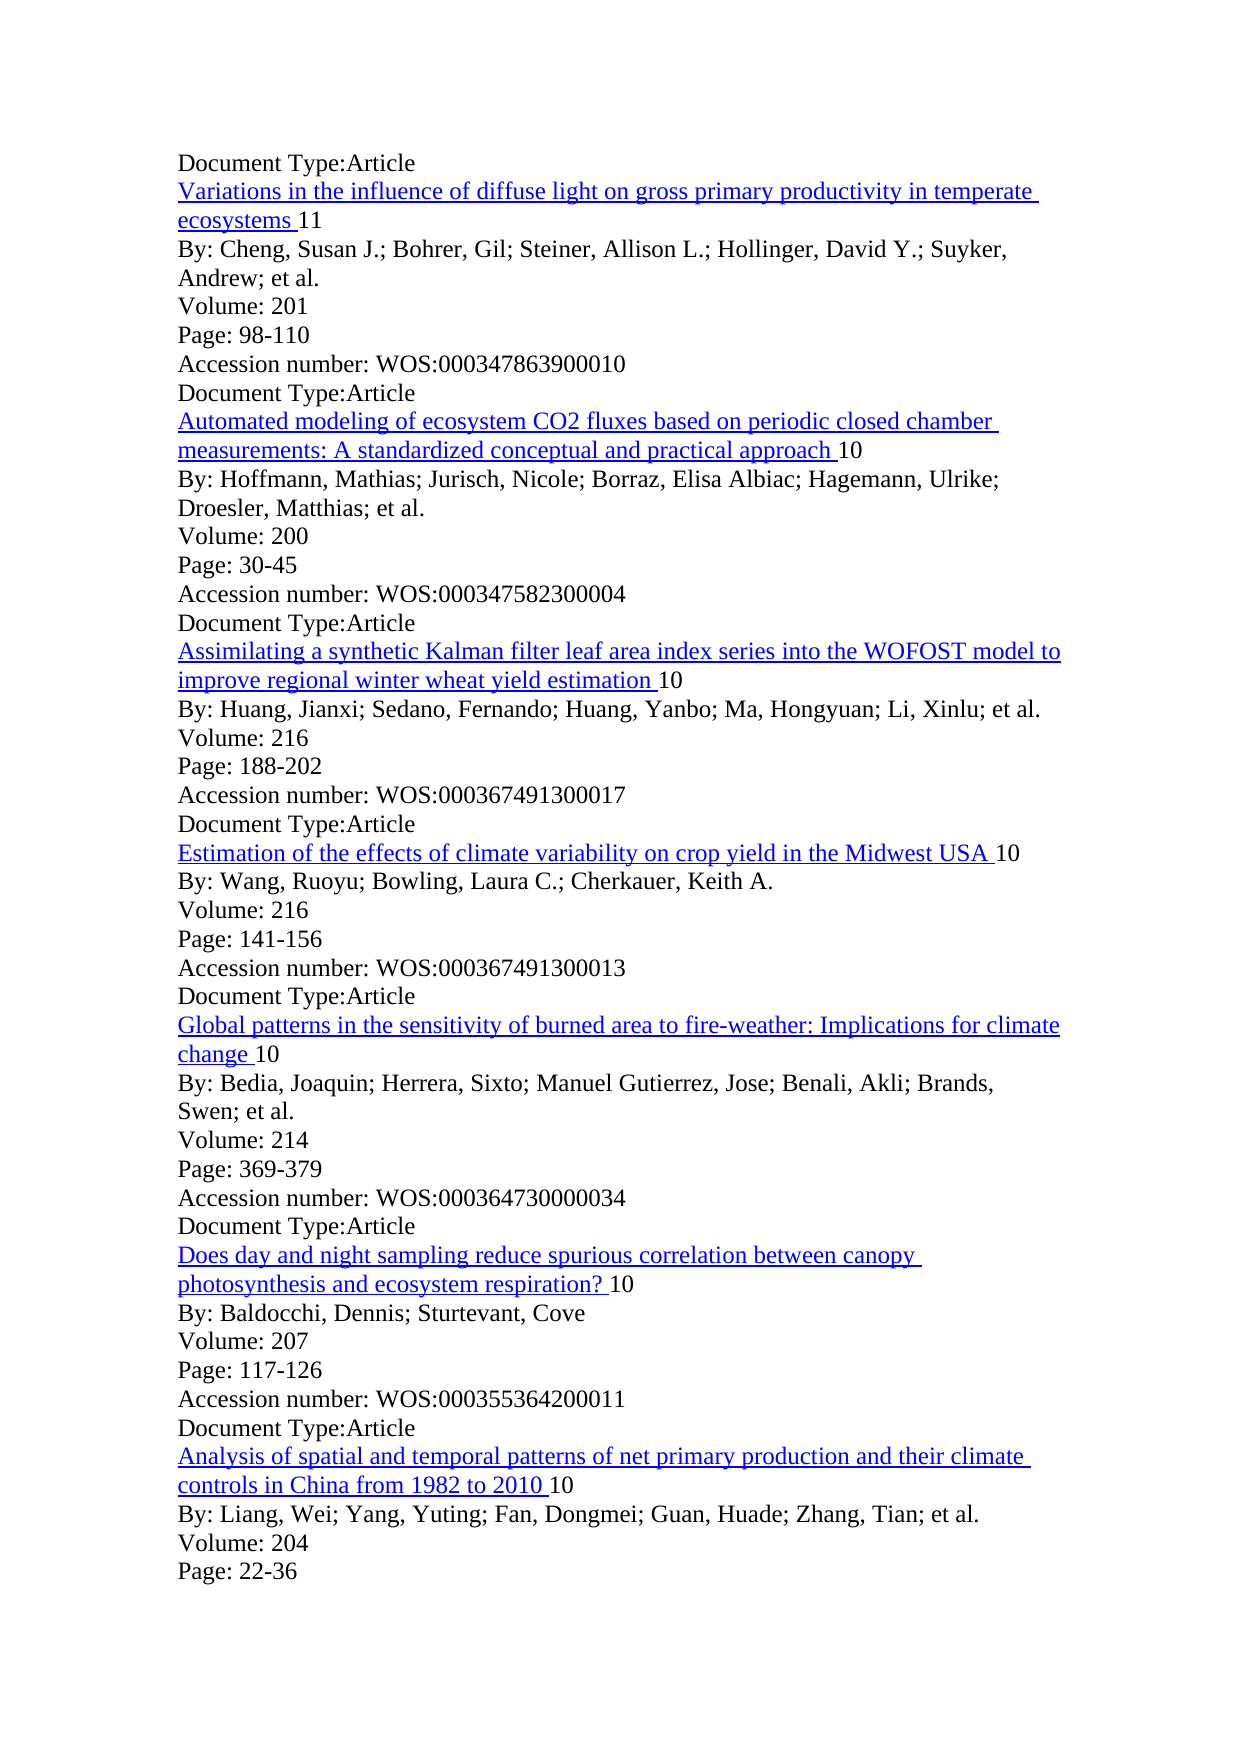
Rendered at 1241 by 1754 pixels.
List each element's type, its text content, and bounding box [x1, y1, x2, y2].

text By: Liang, Wei; Yang, Yuting; Fan, Dongmei; Guan, Huade; Zhang, Tian; et al. [177, 1499, 1063, 1528]
text Automated modeling of ecosystem CO2 fluxes based on periodic closed chamber measurements: A standardized conceptual and practical approach 10 [177, 406, 1063, 464]
text By: Huang, Jianxi; Sedano, Fernando; Huang, Yanbo; Ma, Hongyuan; Li, Xinlu; et al. [177, 694, 1063, 723]
text Page: 117-126 [177, 1355, 1063, 1384]
text Document Type:Article [177, 809, 1063, 838]
text Document Type:Article [177, 378, 1063, 406]
text Document Type:Article [177, 1413, 1063, 1441]
text Document Type:Article [177, 148, 1063, 176]
text Variations in the influence of diffuse light on gross primary productivity in temperate ecosystems 11 [177, 176, 1063, 234]
text Volume: 200 [177, 521, 1063, 550]
text Volume: 214 [177, 1125, 1063, 1154]
text By: Baldocchi, Dennis; Sturtevant, Cove [177, 1298, 1063, 1326]
text Volume: 201 [177, 291, 1063, 320]
text Accession number: WOS:000367491300013 [177, 953, 1063, 981]
text Page: 22-36 [177, 1556, 1063, 1585]
text Estimation of the effects of climate variability on crop yield in the Midwest USA 10 [177, 838, 1063, 866]
text Document Type:Article [177, 981, 1063, 1010]
text Page: 98-110 [177, 320, 1063, 349]
text Assimilating a synthetic Kalman filter leaf area index series into the WOFOST model to improve regional winter wheat yield estimation 10 [177, 636, 1063, 694]
text Accession number: WOS:000347582300004 [177, 579, 1063, 608]
text By: Hoffmann, Mathias; Jurisch, Nicole; Borraz, Elisa Albiac; Hagemann, Ulrike; Droesler, Matthias; et al. [177, 464, 1063, 521]
text Page: 188-202 [177, 751, 1063, 780]
text Accession number: WOS:000367491300017 [177, 780, 1063, 809]
text By: Wang, Ruoyu; Bowling, Laura C.; Cherkauer, Keith A. [177, 866, 1063, 895]
text Volume: 216 [177, 895, 1063, 924]
text Page: 141-156 [177, 924, 1063, 953]
text Page: 30-45 [177, 550, 1063, 579]
text By: Bedia, Joaquin; Herrera, Sixto; Manuel Gutierrez, Jose; Benali, Akli; Brands, Swen; et al. [177, 1068, 1063, 1125]
text Document Type:Article [177, 608, 1063, 636]
text By: Cheng, Susan J.; Bohrer, Gil; Steiner, Allison L.; Hollinger, David Y.; Suyker, Andrew; et al. [177, 234, 1063, 291]
text Document Type:Article [177, 1211, 1063, 1240]
text Does day and night sampling reduce spurious correlation between canopy photosynthesis and ecosystem respiration? 10 [177, 1240, 1063, 1298]
text Accession number: WOS:000347863900010 [177, 349, 1063, 378]
text Volume: 216 [177, 723, 1063, 751]
text Accession number: WOS:000355364200011 [177, 1384, 1063, 1413]
text Volume: 204 [177, 1528, 1063, 1556]
text Accession number: WOS:000364730000034 [177, 1183, 1063, 1211]
text Analysis of spatial and temporal patterns of net primary production and their climate controls in China from 1982 to 2010 10 [177, 1441, 1063, 1499]
text Volume: 207 [177, 1326, 1063, 1355]
text Global patterns in the sensitivity of burned area to fire-weather: Implications for climate change 10 [177, 1010, 1063, 1068]
text Page: 369-379 [177, 1154, 1063, 1183]
